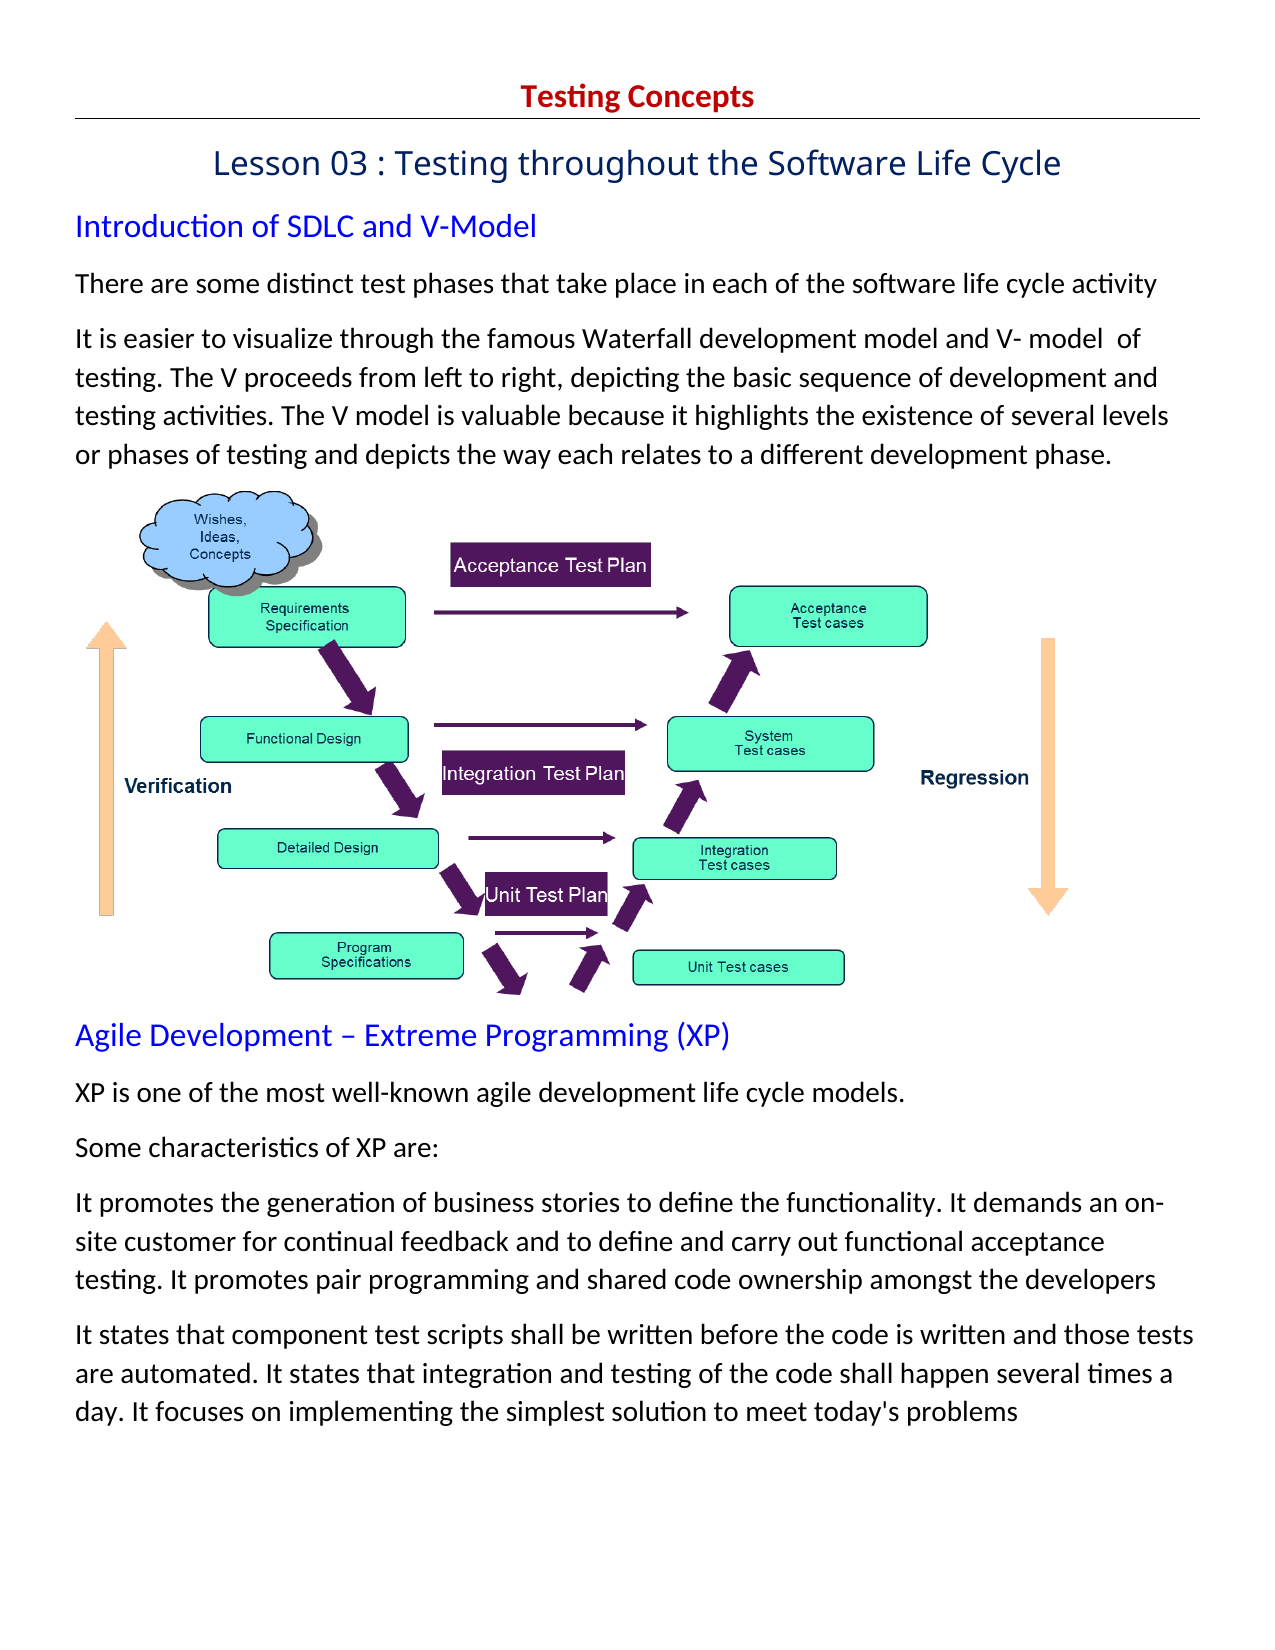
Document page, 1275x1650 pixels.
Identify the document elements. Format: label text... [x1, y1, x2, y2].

text It is easier to visualize through the famous Waterfall development model and V- model of testing. The V proceeds from left to right, depicting the basic sequence of development and testing activities. The V model is valuable because it highlights the existence of several levels or phases of testing and depicts the way each relates to a different development phase. [75, 321, 1200, 472]
text XP is one of the most well-known agile development life cycle models. [75, 1074, 1200, 1110]
text There are some distinct test phases that take place in each of the software life cycle activity [75, 266, 1200, 301]
text Lesson 03 : Testing throughout the Software Life Cycle [75, 139, 1200, 185]
text Agile Development – Extreme Programming (XP) [75, 1013, 1200, 1054]
text Testing Concepts [75, 75, 1200, 118]
text It states that component test scripts shall be written before the code is written and those tests are automated. It states that integration and testing of the code shall happen several times a day. It focuses on implementing the simplest solution to meet today's problems [75, 1316, 1200, 1429]
text Introduction of SDLC and V-Model [75, 205, 1200, 246]
text Some characteristics of XP are: [75, 1129, 1200, 1165]
picture [75, 491, 1079, 995]
text It promotes the generation of business stories to define the functionality. It demands an on-site customer for continual feedback and to define and carry out functional acceptance testing. It promotes pair programming and shared code ownership amongst the developers [75, 1184, 1200, 1297]
